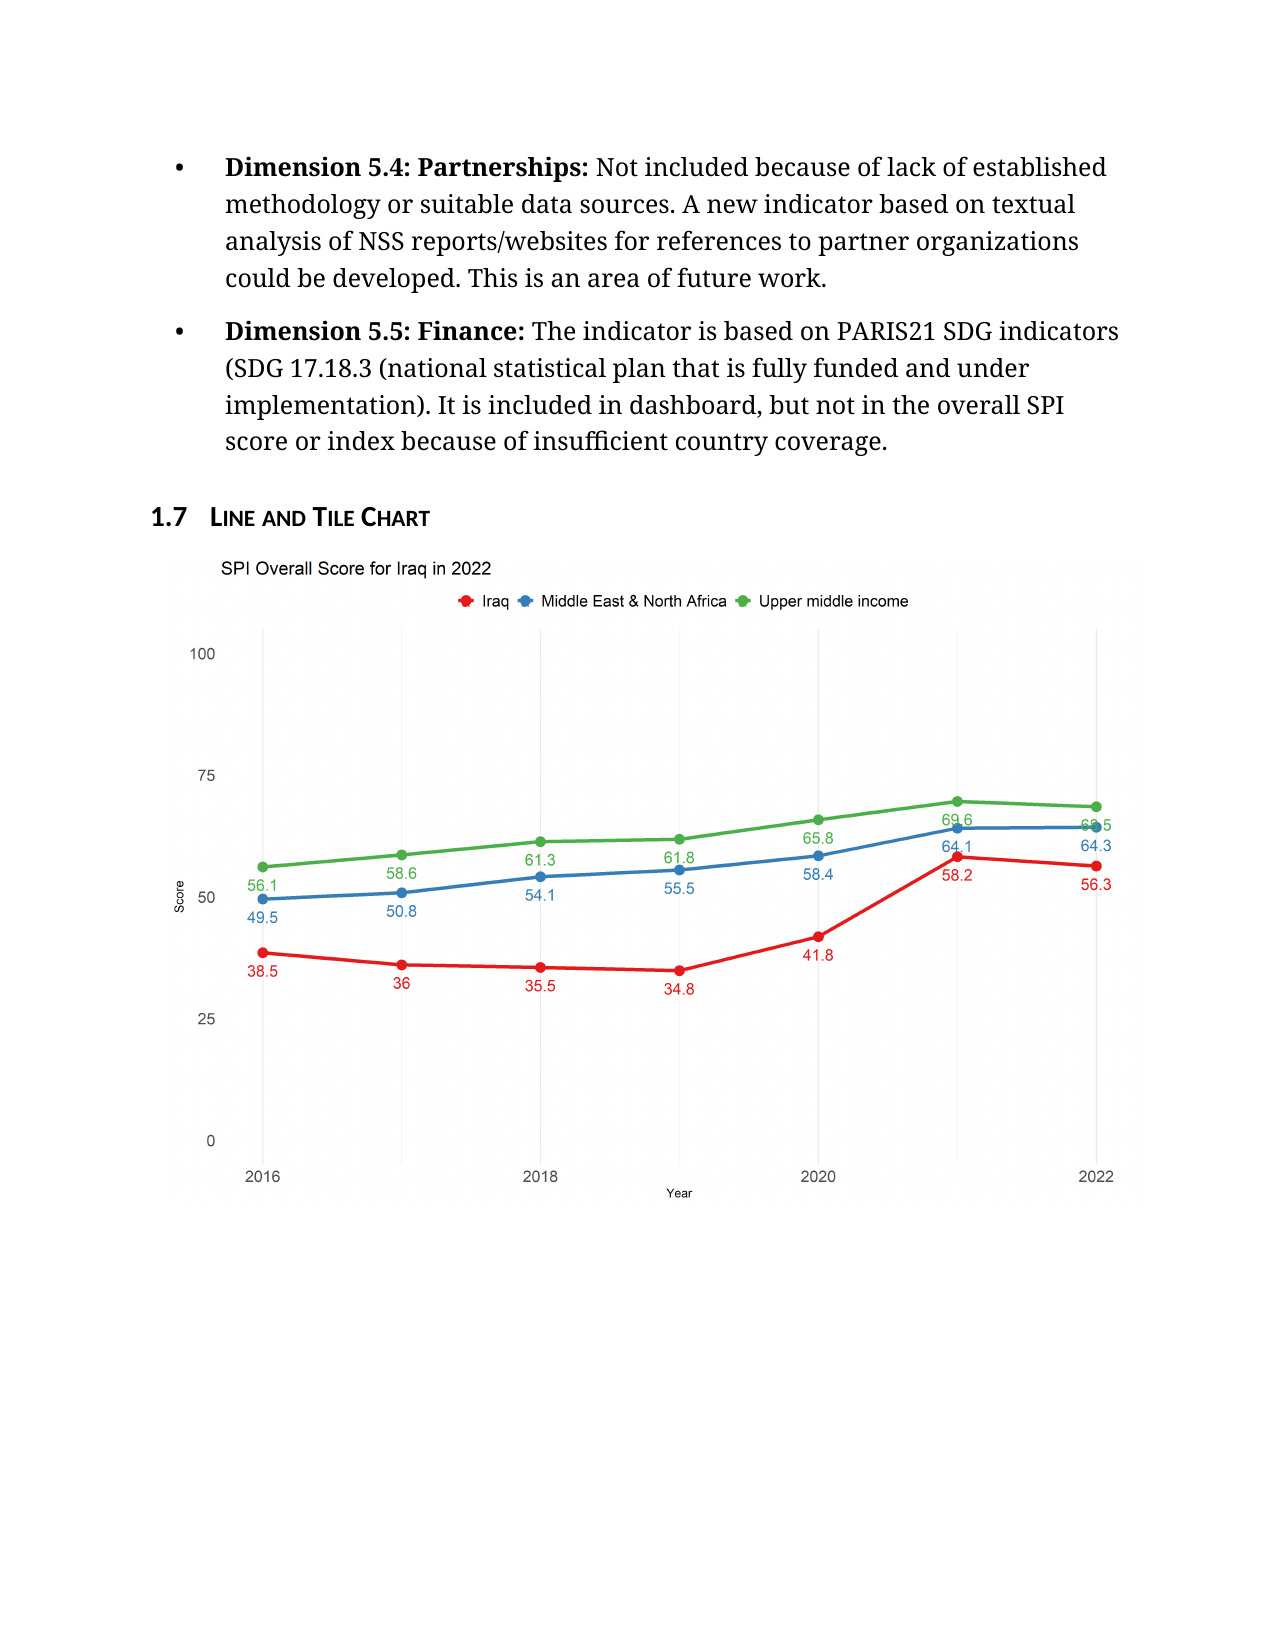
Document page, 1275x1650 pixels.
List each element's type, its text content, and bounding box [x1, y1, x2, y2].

picture [168, 555, 1144, 1206]
list Dimension 5.4: Partnerships: Not included because of lack of established methodology or suitable data sources. A new indicator based on textual analysis of NSS reports/websites for references to partner organizations could be developed. This is an area of future work. [175, 150, 1125, 294]
list Dimension 5.5: Finance: The indicator is based on PARIS21 SDG indicators (SDG 17.18.3 (national statistical plan that is fully funded and under implementation). It is included in dashboard, but not in the overall SPI score or index because of insufficient country coverage. [175, 314, 1125, 458]
subtitle Line and Tile Chart [150, 498, 1125, 534]
